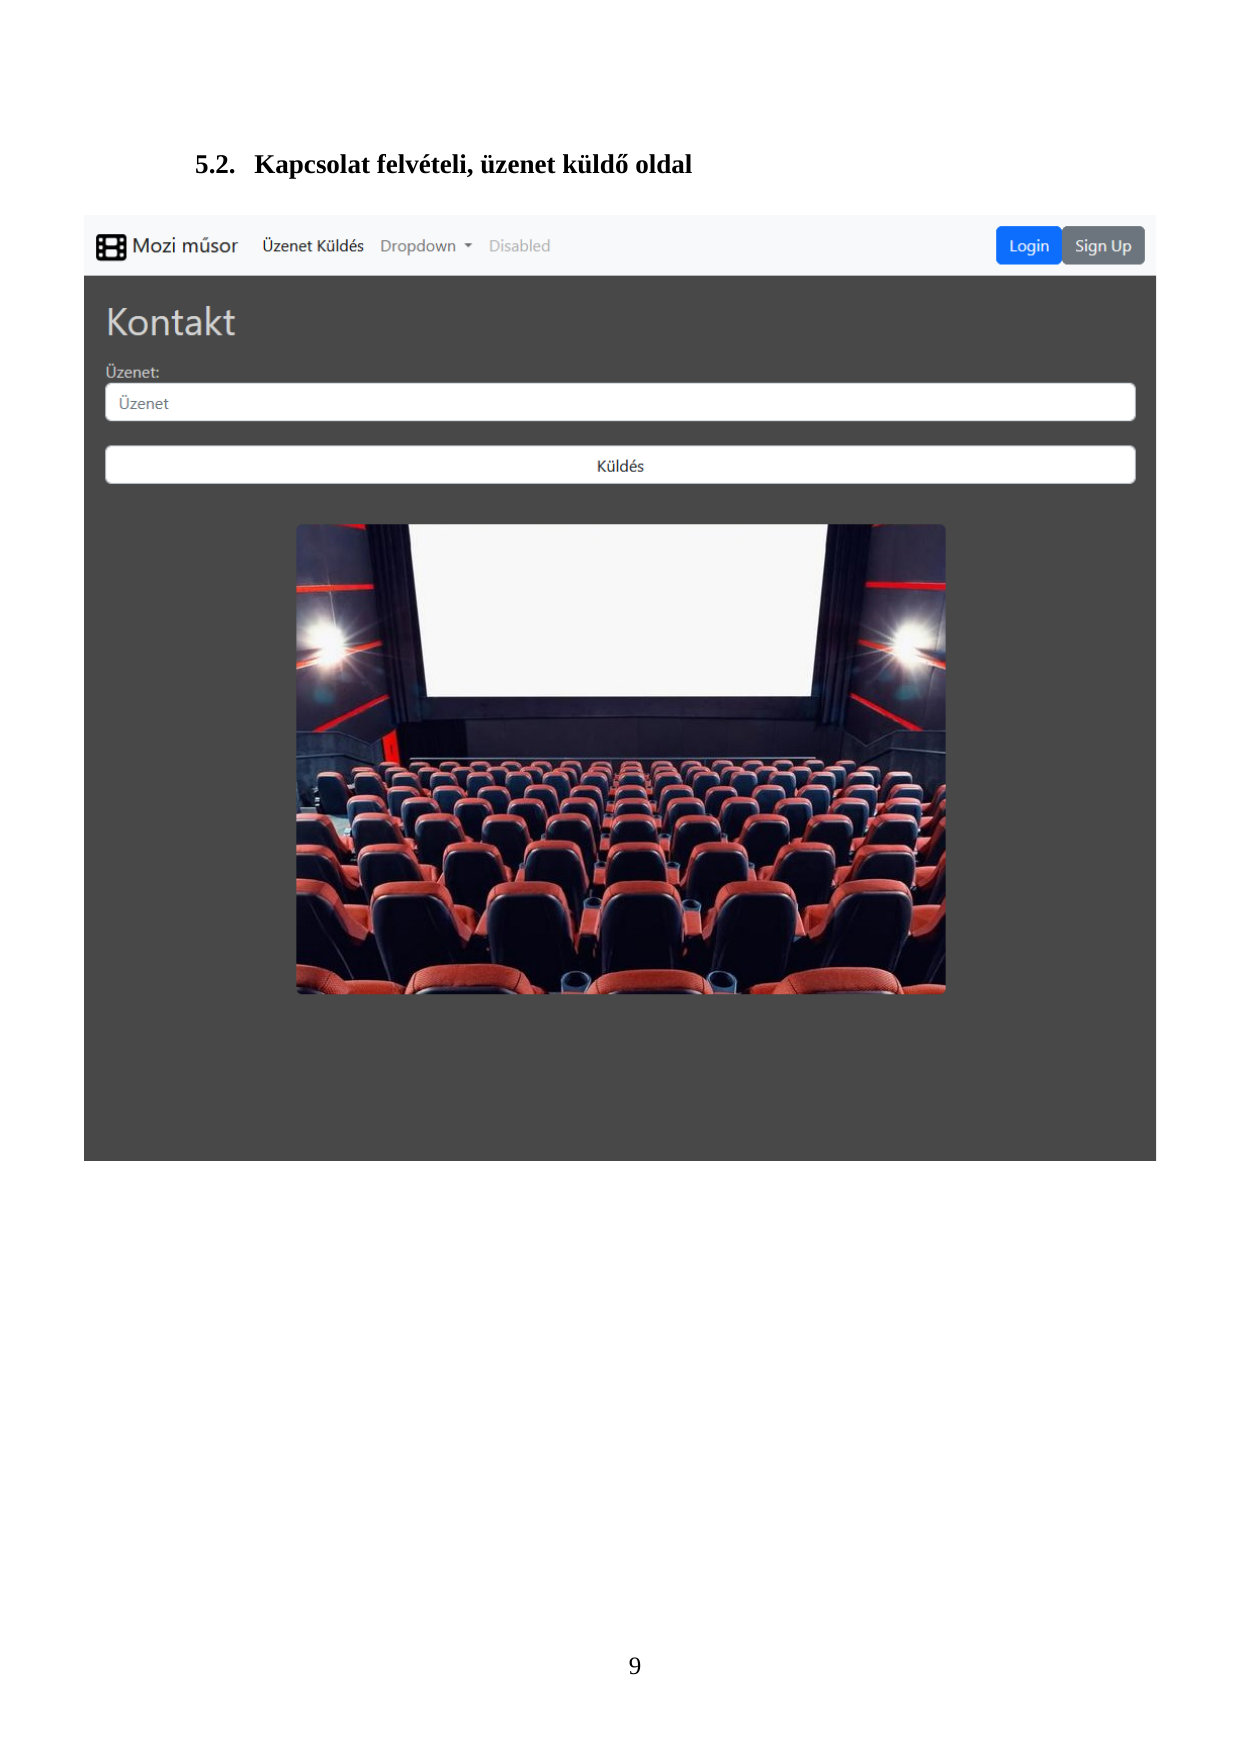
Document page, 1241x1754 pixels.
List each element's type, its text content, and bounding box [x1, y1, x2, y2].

picture [84, 215, 1157, 1161]
text Kapcsolat felvételi, üzenet küldő oldal [195, 148, 1092, 179]
